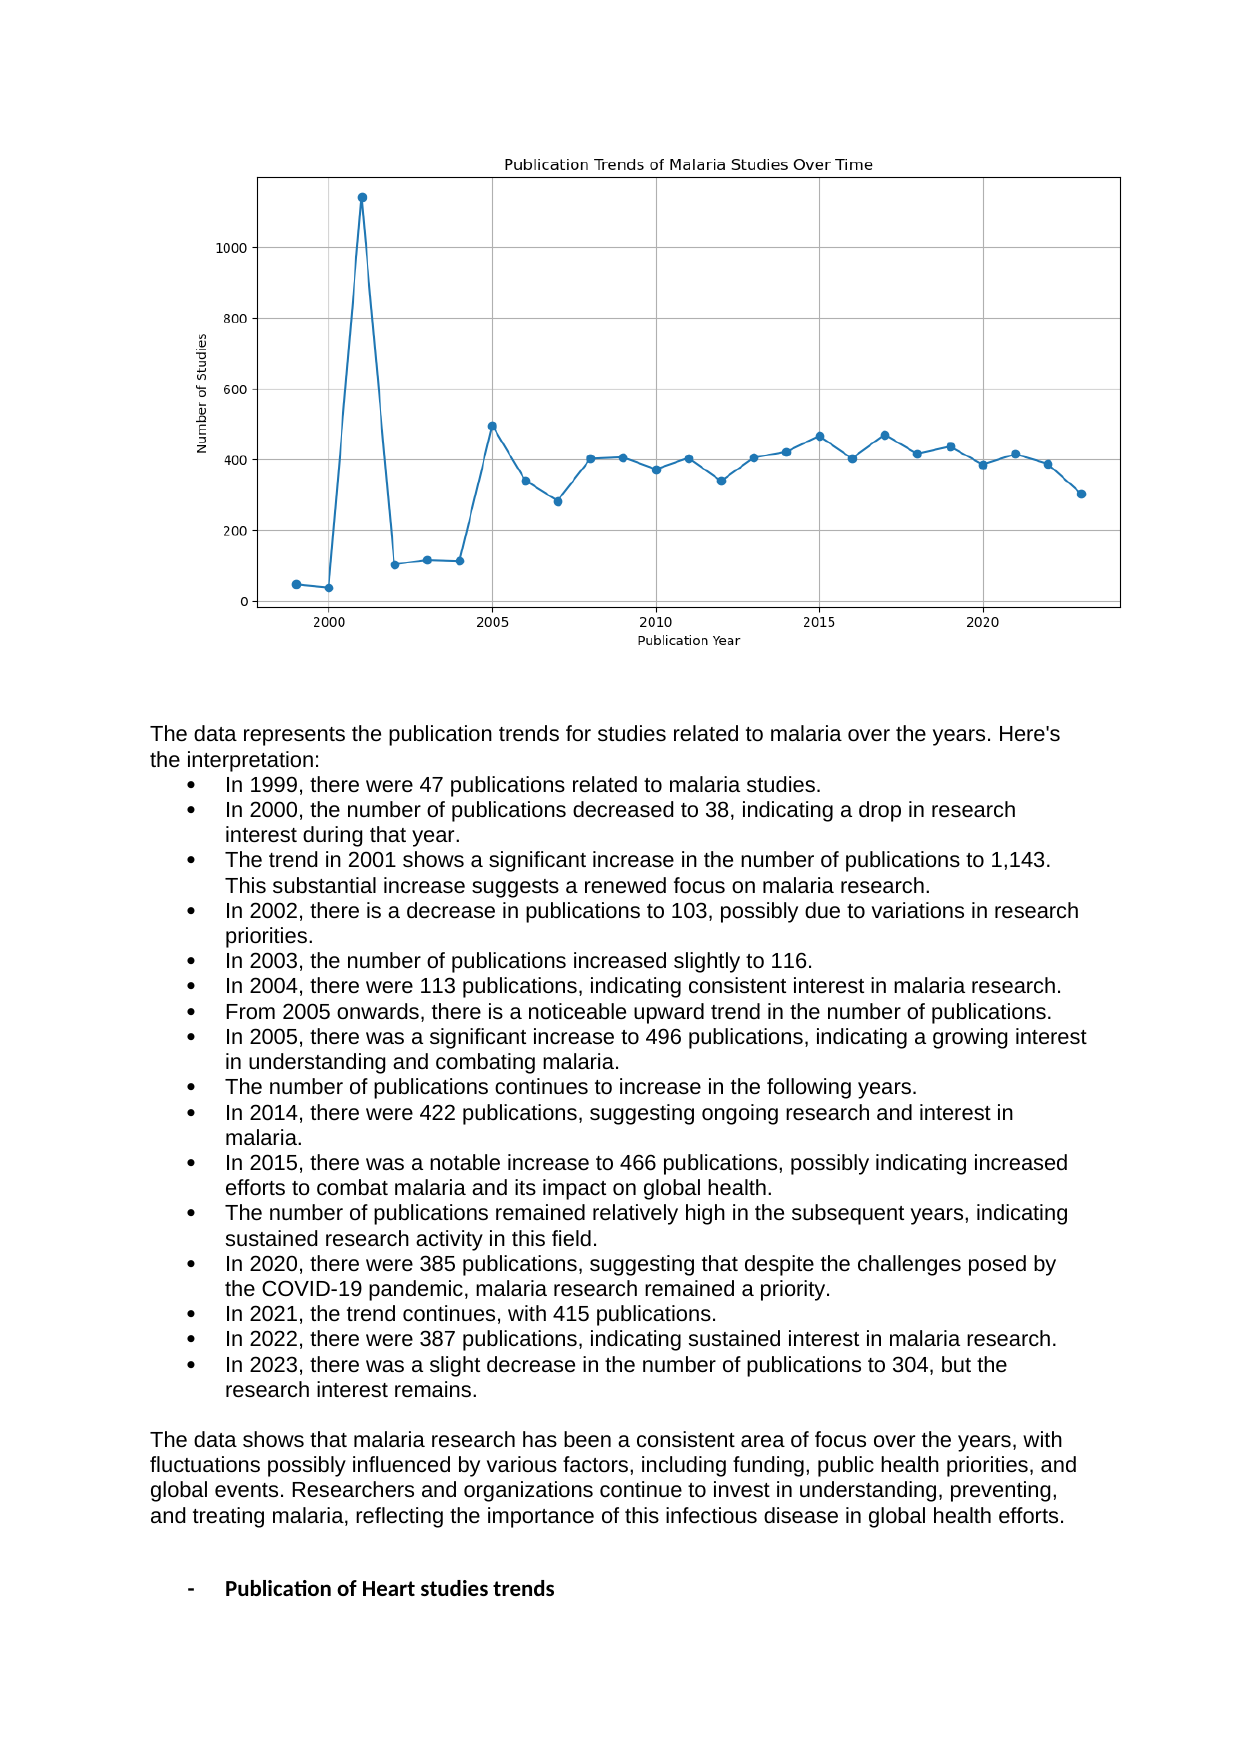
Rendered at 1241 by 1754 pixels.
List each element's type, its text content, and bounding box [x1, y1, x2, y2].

list Publication of Heart studies trends [187, 1574, 1090, 1603]
list In 2015, there was a notable increase to 466 publications, possibly indicating increased efforts to combat malaria and its impact on global health. [187, 1150, 1090, 1200]
text The data represents the publication trends for studies related to malaria over the years. Here's the interpretation: [150, 721, 1090, 772]
list The trend in 2001 shows a significant increase in the number of publications to 1,143. This substantial increase suggests a renewed focus on malaria research. [187, 847, 1090, 898]
list In 2000, the number of publications decreased to 38, indicating a drop in research interest during that year. [187, 797, 1090, 847]
list In 2020, there were 385 publications, suggesting that despite the challenges posed by the COVID-19 pandemic, malaria research remained a priority. [187, 1251, 1090, 1301]
list The number of publications continues to increase in the following years. [187, 1074, 1090, 1099]
picture [187, 150, 1128, 656]
list In 2023, there was a slight decrease in the number of publications to 304, but the research interest remains. [187, 1351, 1090, 1402]
list In 2003, the number of publications increased slightly to 116. [187, 948, 1090, 973]
list In 2021, the trend continues, with 415 publications. [187, 1301, 1090, 1326]
list From 2005 onwards, there is a noticeable upward trend in the number of publications. [187, 998, 1090, 1024]
list In 2004, there were 113 publications, indicating consistent interest in malaria research. [187, 973, 1090, 998]
list In 2002, there is a decrease in publications to 103, possibly due to variations in research priorities. [187, 898, 1090, 948]
list In 2014, there were 422 publications, suggesting ongoing research and interest in malaria. [187, 1099, 1090, 1150]
list In 1999, there were 47 publications related to malaria studies. [187, 772, 1090, 797]
text The data shows that malaria research has been a consistent area of focus over the years, with fluctuations possibly influenced by various factors, including funding, public health priorities, and global events. Researchers and organizations continue to invest in understanding, preventing, and treating malaria, reflecting the importance of this infectious disease in global health efforts. [150, 1427, 1090, 1528]
list In 2005, there was a significant increase to 496 publications, indicating a growing interest in understanding and combating malaria. [187, 1024, 1090, 1074]
list The number of publications remained relatively high in the subsequent years, indicating sustained research activity in this field. [187, 1200, 1090, 1251]
list In 2022, there were 387 publications, indicating sustained interest in malaria research. [187, 1326, 1090, 1351]
